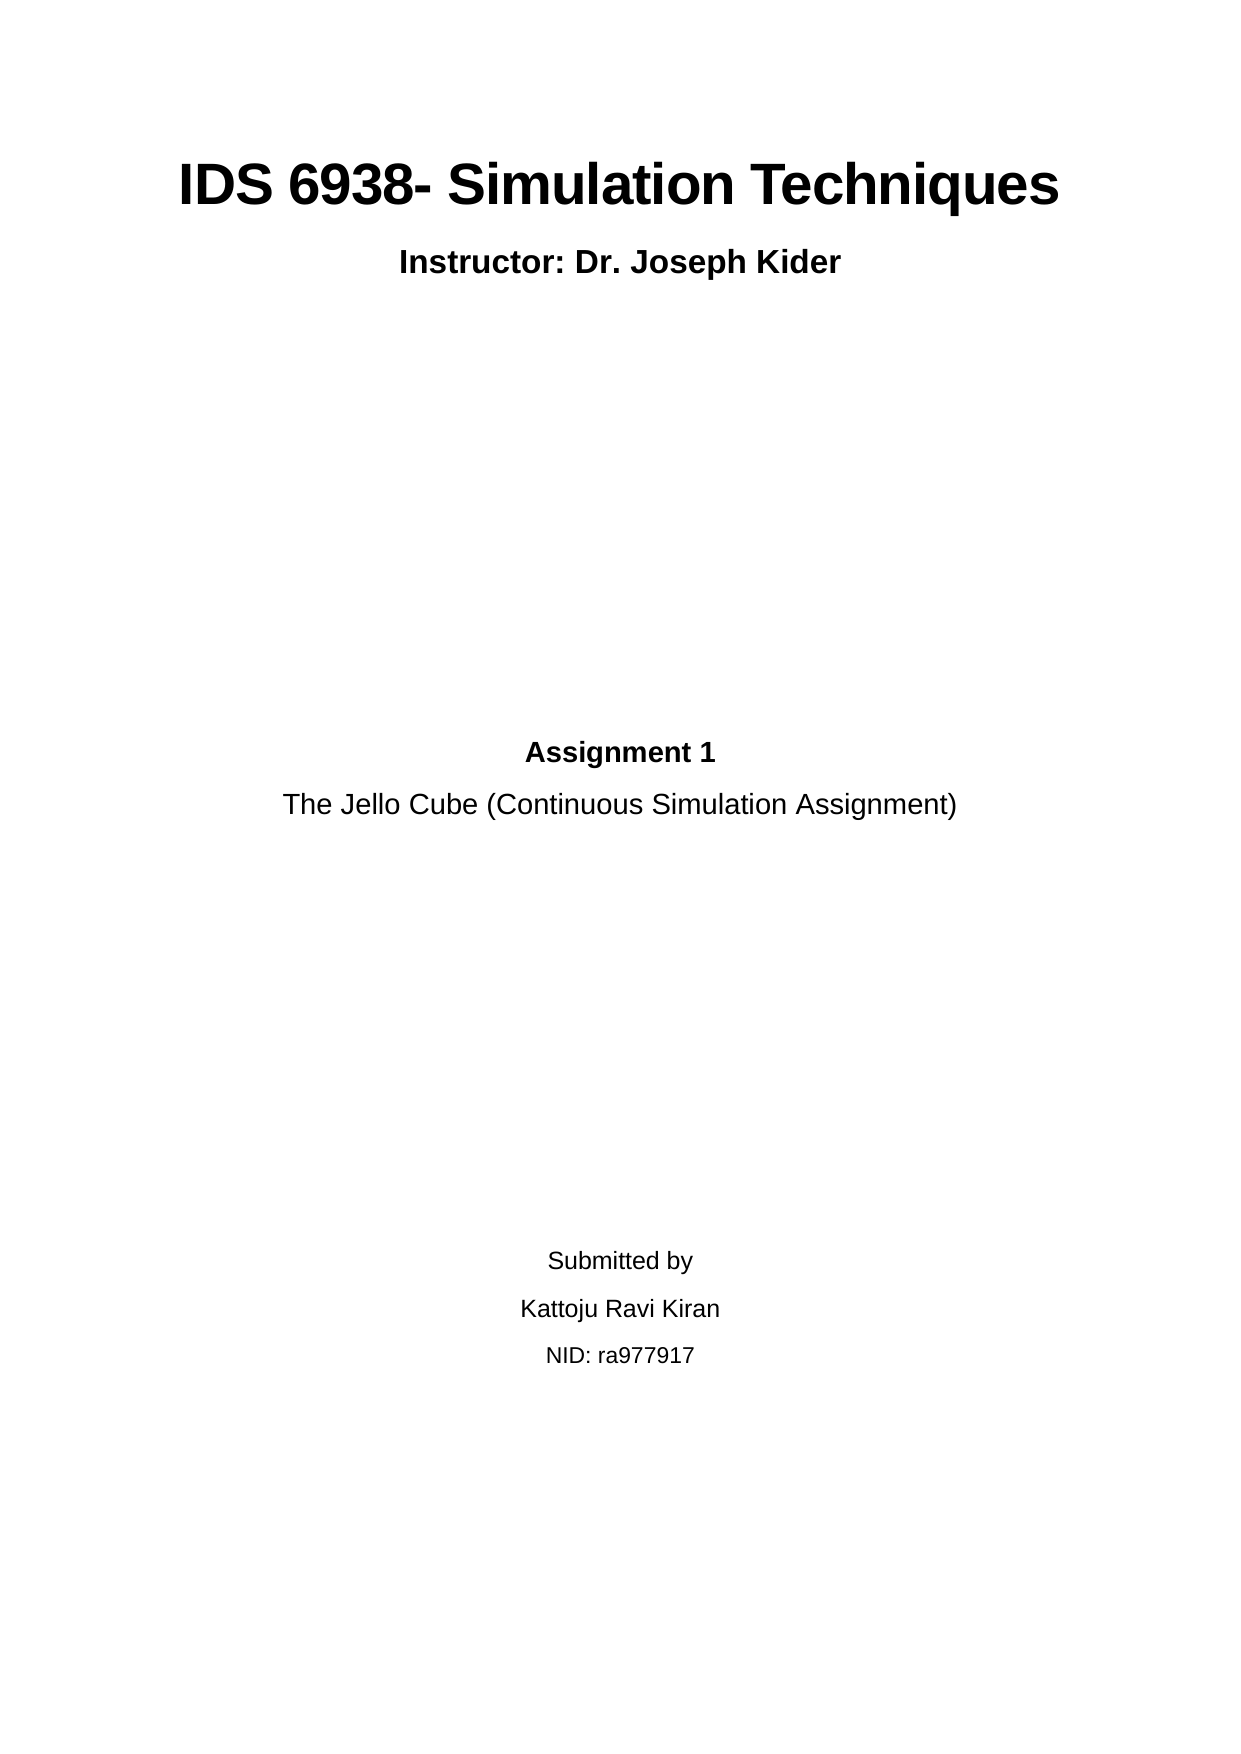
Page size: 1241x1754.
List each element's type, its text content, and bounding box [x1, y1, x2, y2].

text NID: ra977917 [150, 1342, 1090, 1368]
title IDS 6938- Simulation Techniques [150, 150, 1090, 217]
subtitle Instructor: Dr. Joseph Kider [150, 242, 1090, 281]
text Submitted by [150, 1246, 1090, 1275]
text The Jello Cube (Continuous Simulation Assignment) [150, 787, 1090, 821]
text Kattoju Ravi Kiran [150, 1294, 1090, 1323]
text Assignment 1 [150, 734, 1090, 768]
